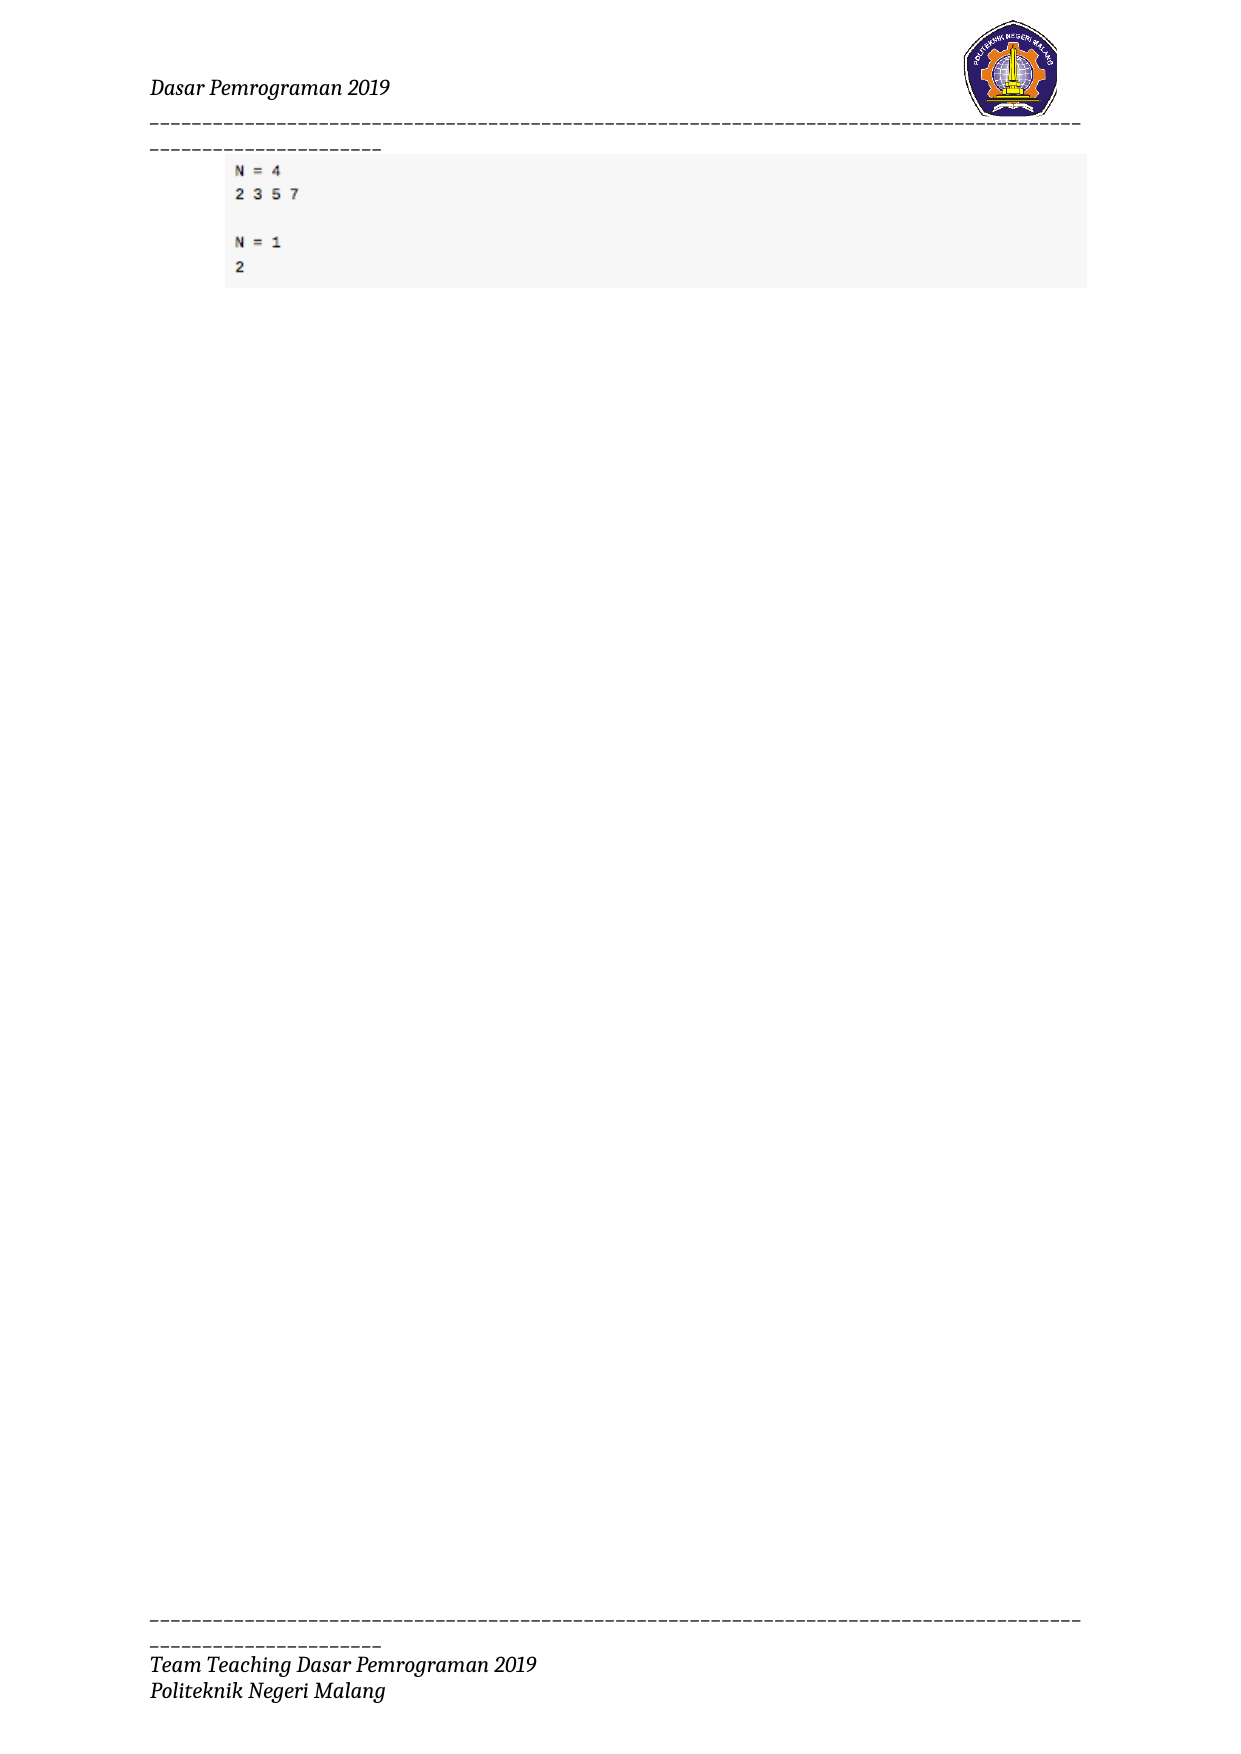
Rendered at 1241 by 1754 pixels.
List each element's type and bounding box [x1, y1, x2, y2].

picture [963, 20, 1057, 117]
picture [225, 154, 1087, 288]
